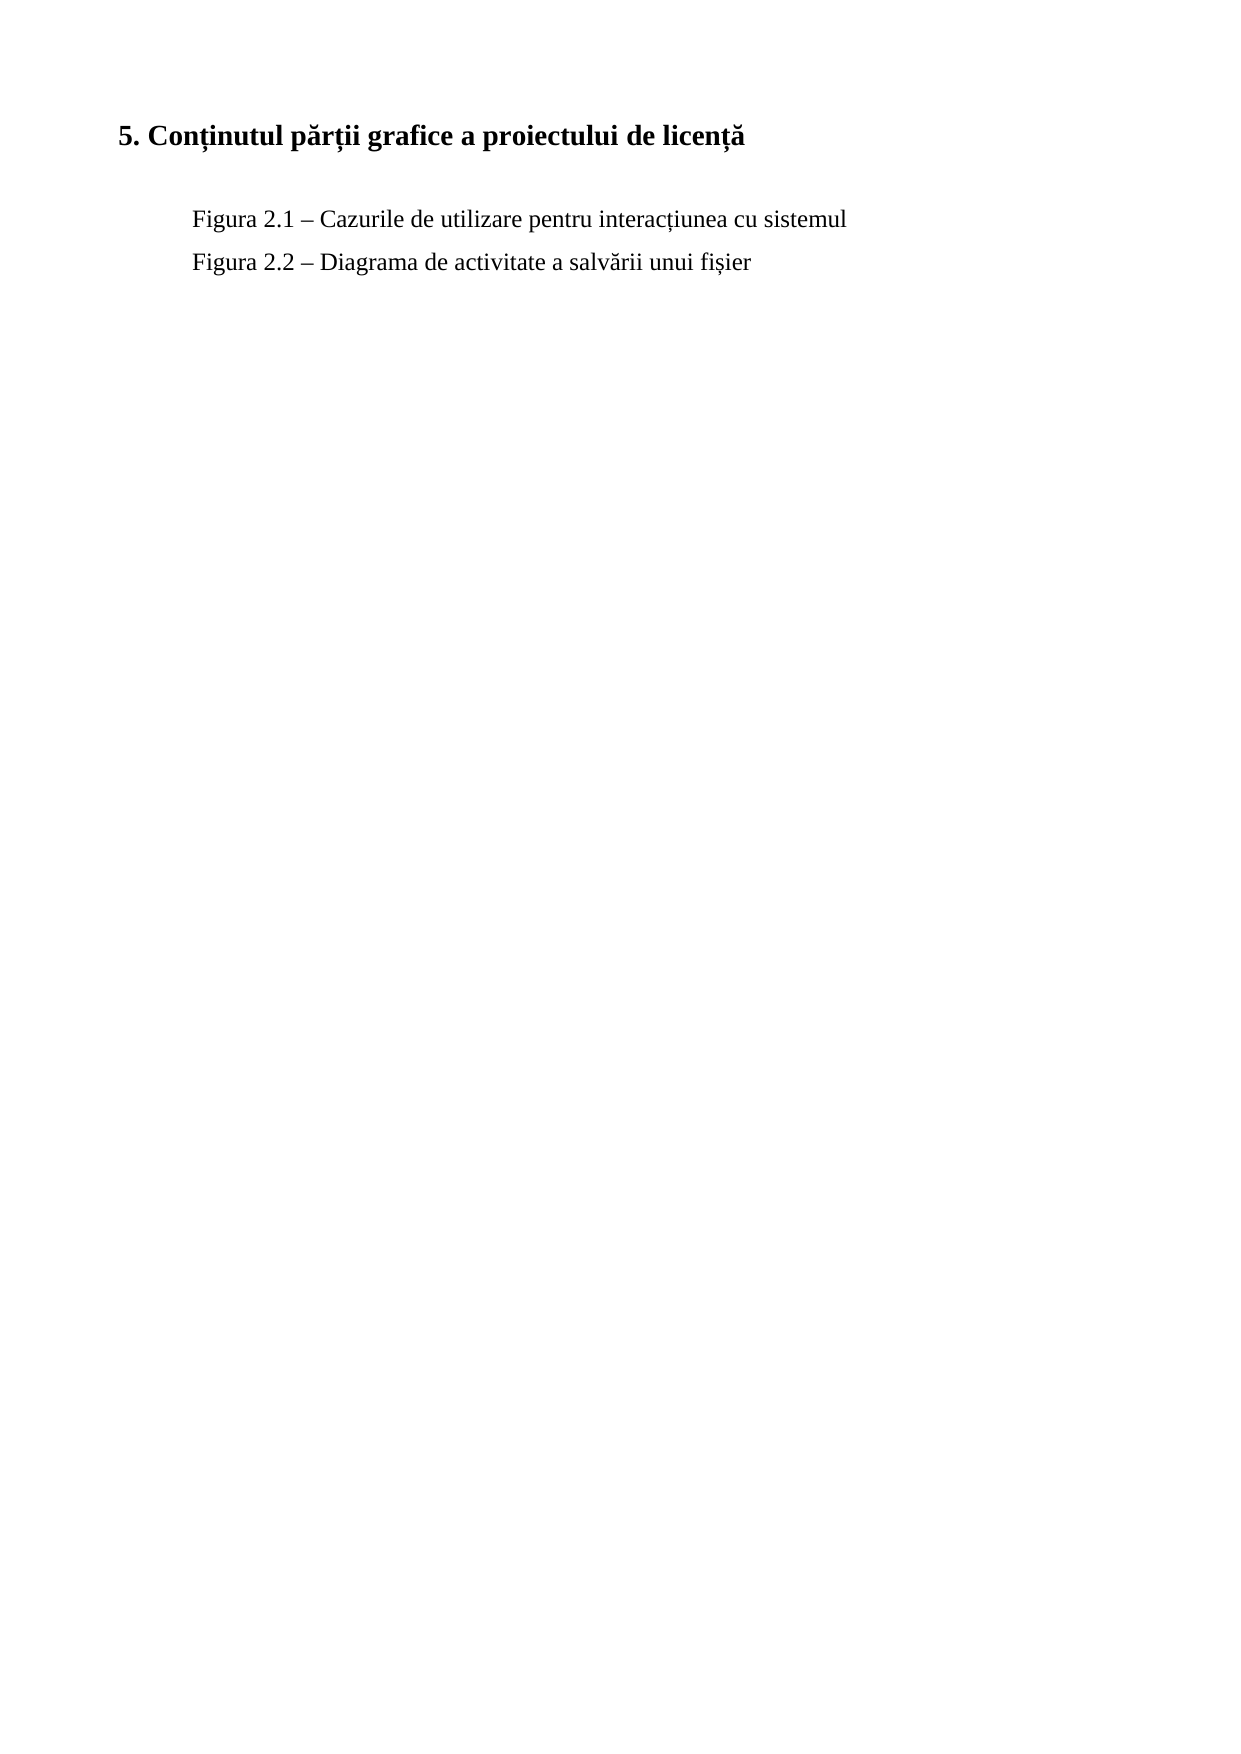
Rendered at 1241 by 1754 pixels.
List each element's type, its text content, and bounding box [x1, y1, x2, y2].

text 5. Conținutul părții grafice a proiectului de licență [118, 118, 1181, 152]
text Figura 2.2 – Diagrama de activitate a salvării unui fișier [118, 247, 1181, 276]
text Figura 2.1 – Cazurile de utilizare pentru interacțiunea cu sistemul [118, 204, 1181, 233]
